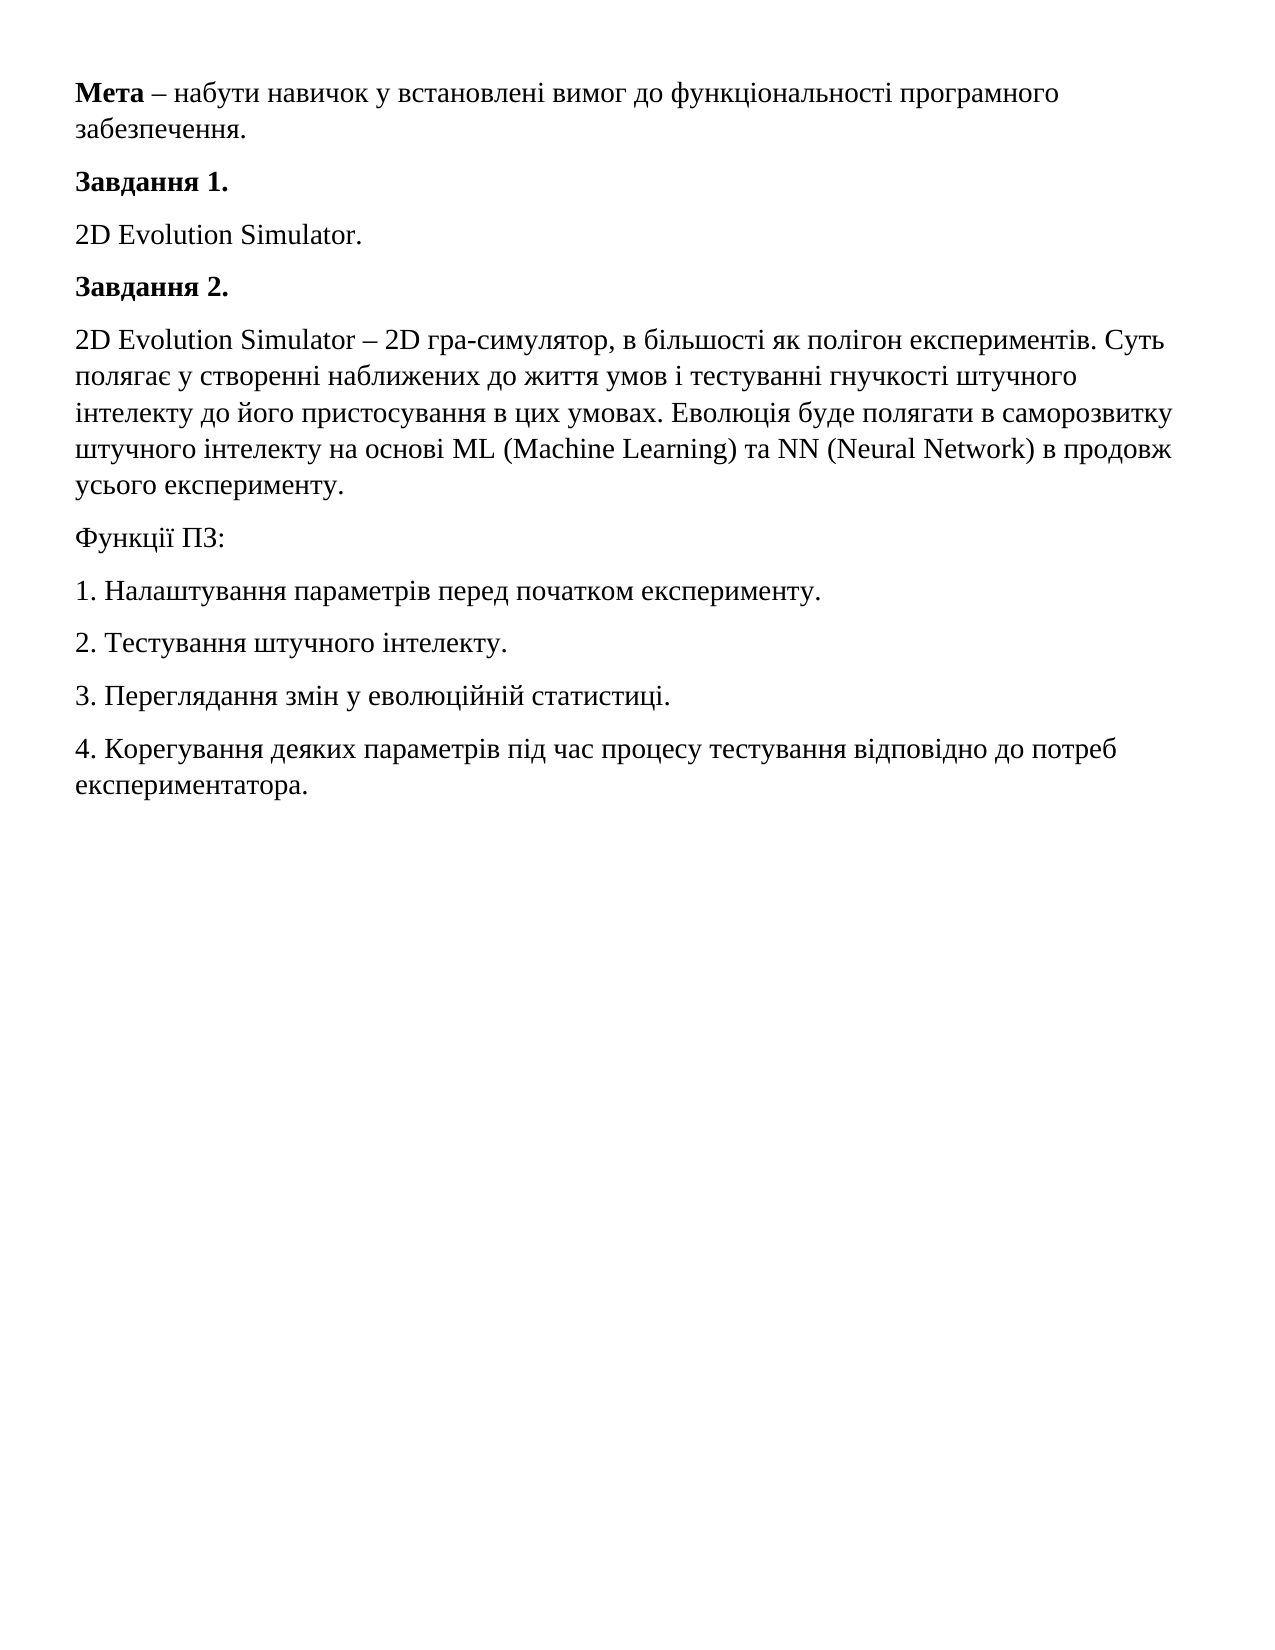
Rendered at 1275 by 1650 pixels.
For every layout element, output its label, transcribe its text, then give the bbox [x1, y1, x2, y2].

text 1. Налаштування параметрів перед початком експерименту. [75, 573, 1200, 606]
text Мета – набути навичок у встановлені вимог до функціональності програмного забезпечення. [75, 75, 1200, 145]
text 4. Корегування деяких параметрів під час процесу тестування відповідно до потреб експериментатора. [75, 731, 1200, 801]
text 2D Evolution Simulator. [75, 217, 1200, 250]
text Функції ПЗ: [75, 520, 1200, 553]
text 3. Переглядання змін у еволюційній статистиці. [75, 678, 1200, 712]
text 2D Evolution Simulator – 2D гра-симулятор, в більшості як полігон експериментів. Суть полягає у створенні наближених до життя умов і тестуванні гнучкості штучного інтелекту до його пристосування в цих умовах. Еволюція буде полягати в саморозвитку штучного інтелекту на основі ML (Machine Learning) та NN (Neural Network) в продовж усього експерименту. [75, 322, 1200, 501]
text 2. Тестування штучного інтелекту. [75, 625, 1200, 659]
text Завдання 2. [75, 269, 1200, 303]
text Завдання 1. [75, 164, 1200, 197]
